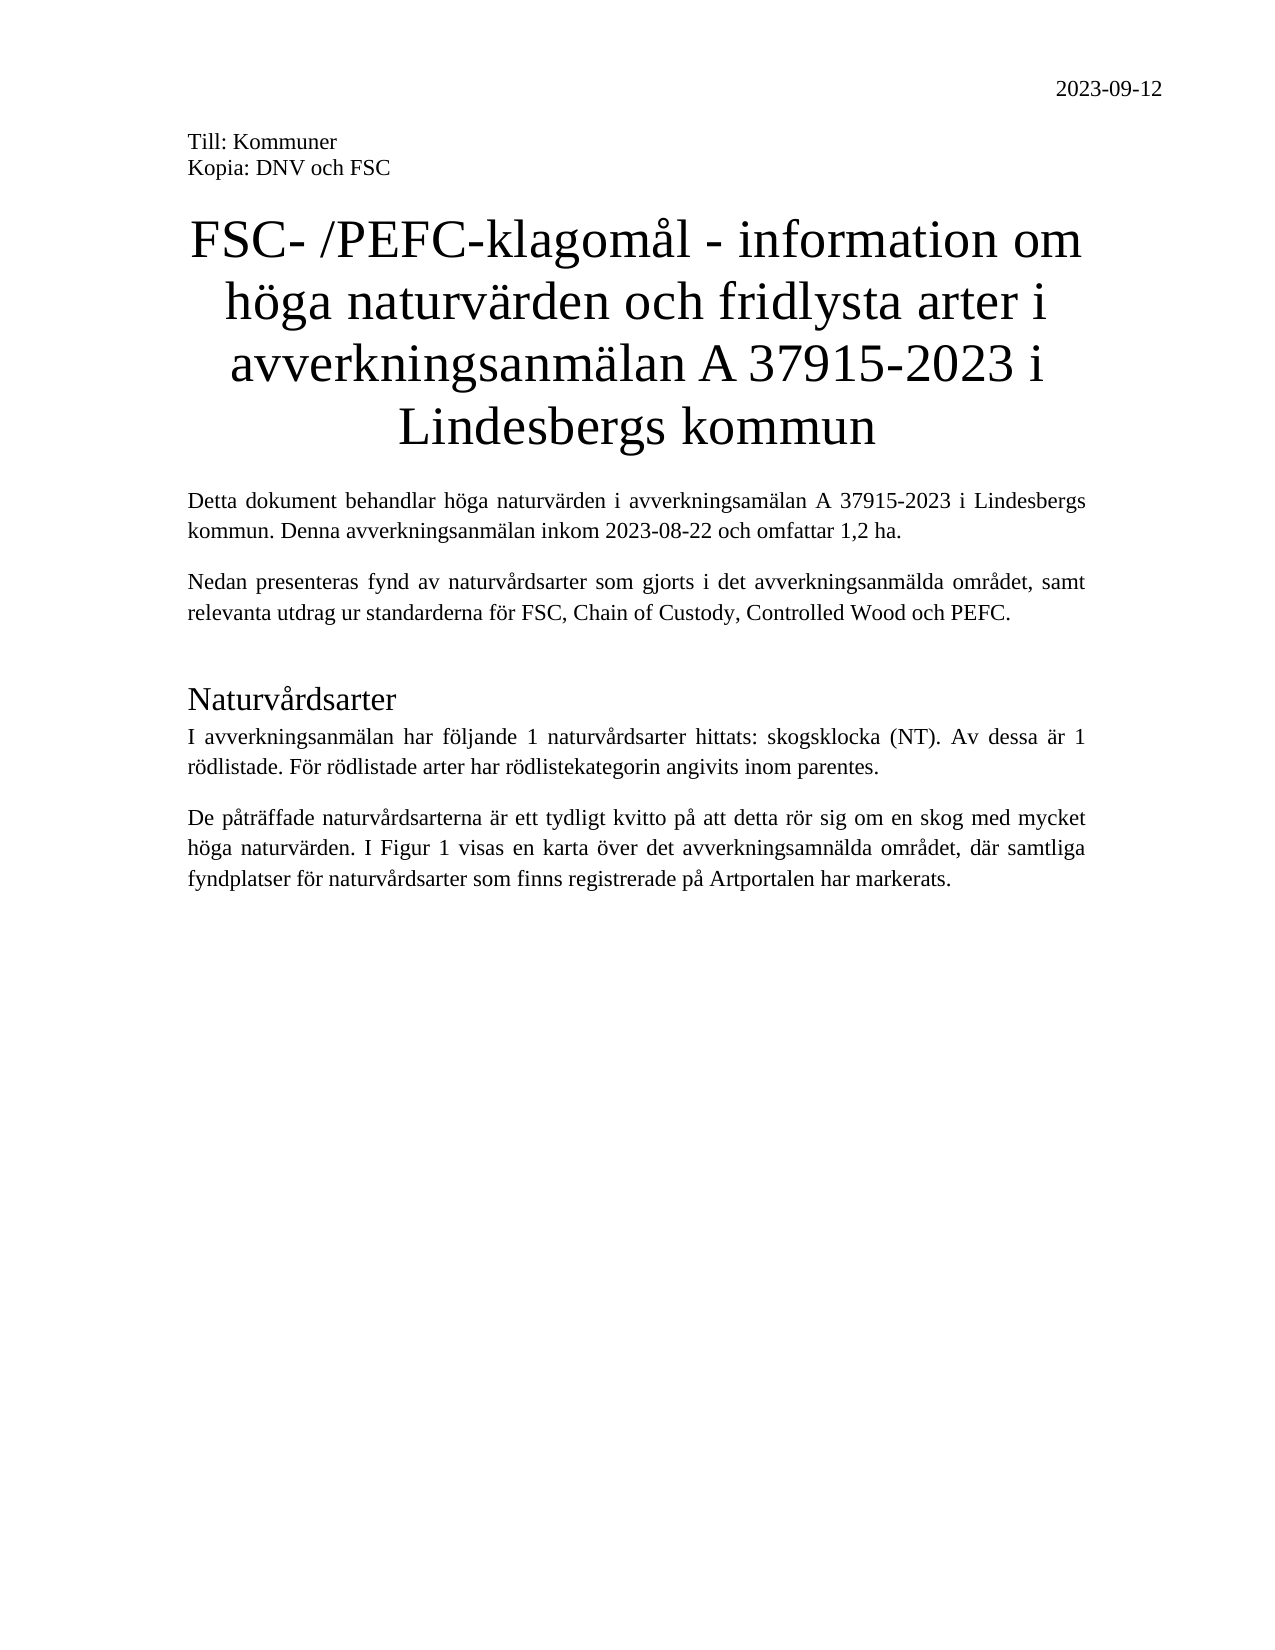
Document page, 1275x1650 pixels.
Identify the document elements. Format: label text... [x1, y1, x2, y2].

text De påträffade naturvårdsarterna är ett tydligt kvitto på att detta rör sig om en skog med mycket höga naturvärden. I Figur 1 visas en karta över det avverkningsamnälda området, där samtliga fyndplatser för naturvårdsarter som finns registrerade på Artportalen har markerats. [187, 804, 1087, 891]
text Detta dokument behandlar höga naturvärden i avverkningsamälan A 37915-2023 i Lindesbergs kommun. Denna avverkningsanmälan inkom 2023-08-22 och omfattar 1,2 ha. [187, 487, 1087, 544]
text Nedan presenteras fynd av naturvårdsarter som gjorts i det avverkningsanmälda området, samt relevanta utdrag ur standarderna för FSC, Chain of Custody, Controlled Wood och PEFC. [187, 568, 1087, 625]
subtitle Naturvårdsarter [187, 679, 1087, 717]
text I avverkningsanmälan har följande 1 naturvårdsarter hittats: skogsklocka (NT). Av dessa är 1 rödlistade. För rödlistade arter har rödlistekategorin angivits inom parentes. [187, 723, 1087, 779]
title FSC- /PEFC-klagomål - information om höga naturvärden och fridlysta arter i avverkningsanmälan A 37915-2023 i Lindesbergs kommun [187, 207, 1087, 456]
